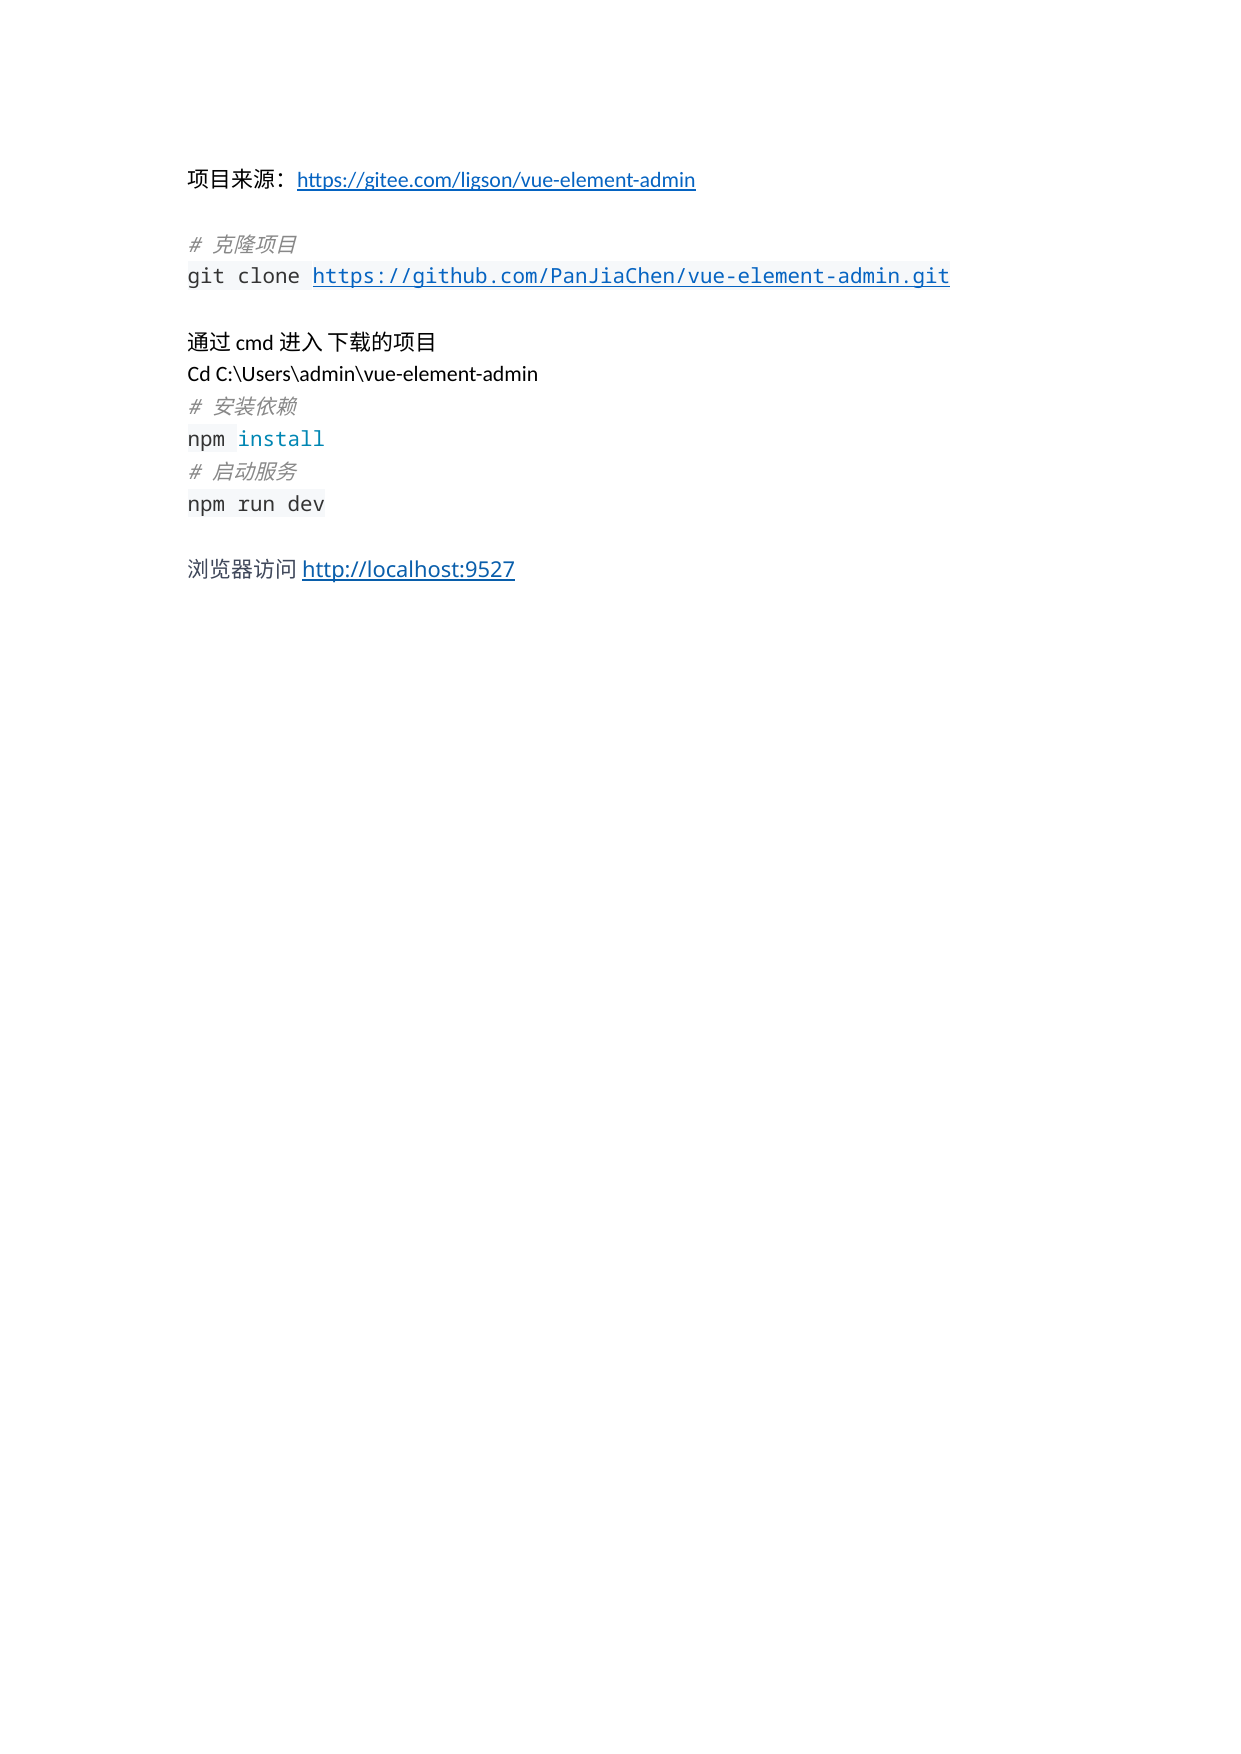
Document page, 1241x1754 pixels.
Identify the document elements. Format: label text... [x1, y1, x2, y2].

text npm install [187, 422, 1053, 454]
text # 安装依赖 [187, 389, 1053, 422]
text Cd C:\Users\admin\vue-element-admin [187, 357, 1053, 389]
text git clone https://github.com/PanJiaChen/vue-element-admin.git [187, 259, 1053, 292]
text npm run dev [187, 487, 1053, 519]
text # 克隆项目 [187, 227, 1053, 259]
text 浏览器访问 http://localhost:9527 [187, 552, 1053, 584]
text 项目来源：https://gitee.com/ligson/vue-element-admin [187, 162, 1053, 194]
text # 启动服务 [187, 454, 1053, 487]
text 通过cmd 进入 下载的项目 [187, 324, 1053, 357]
